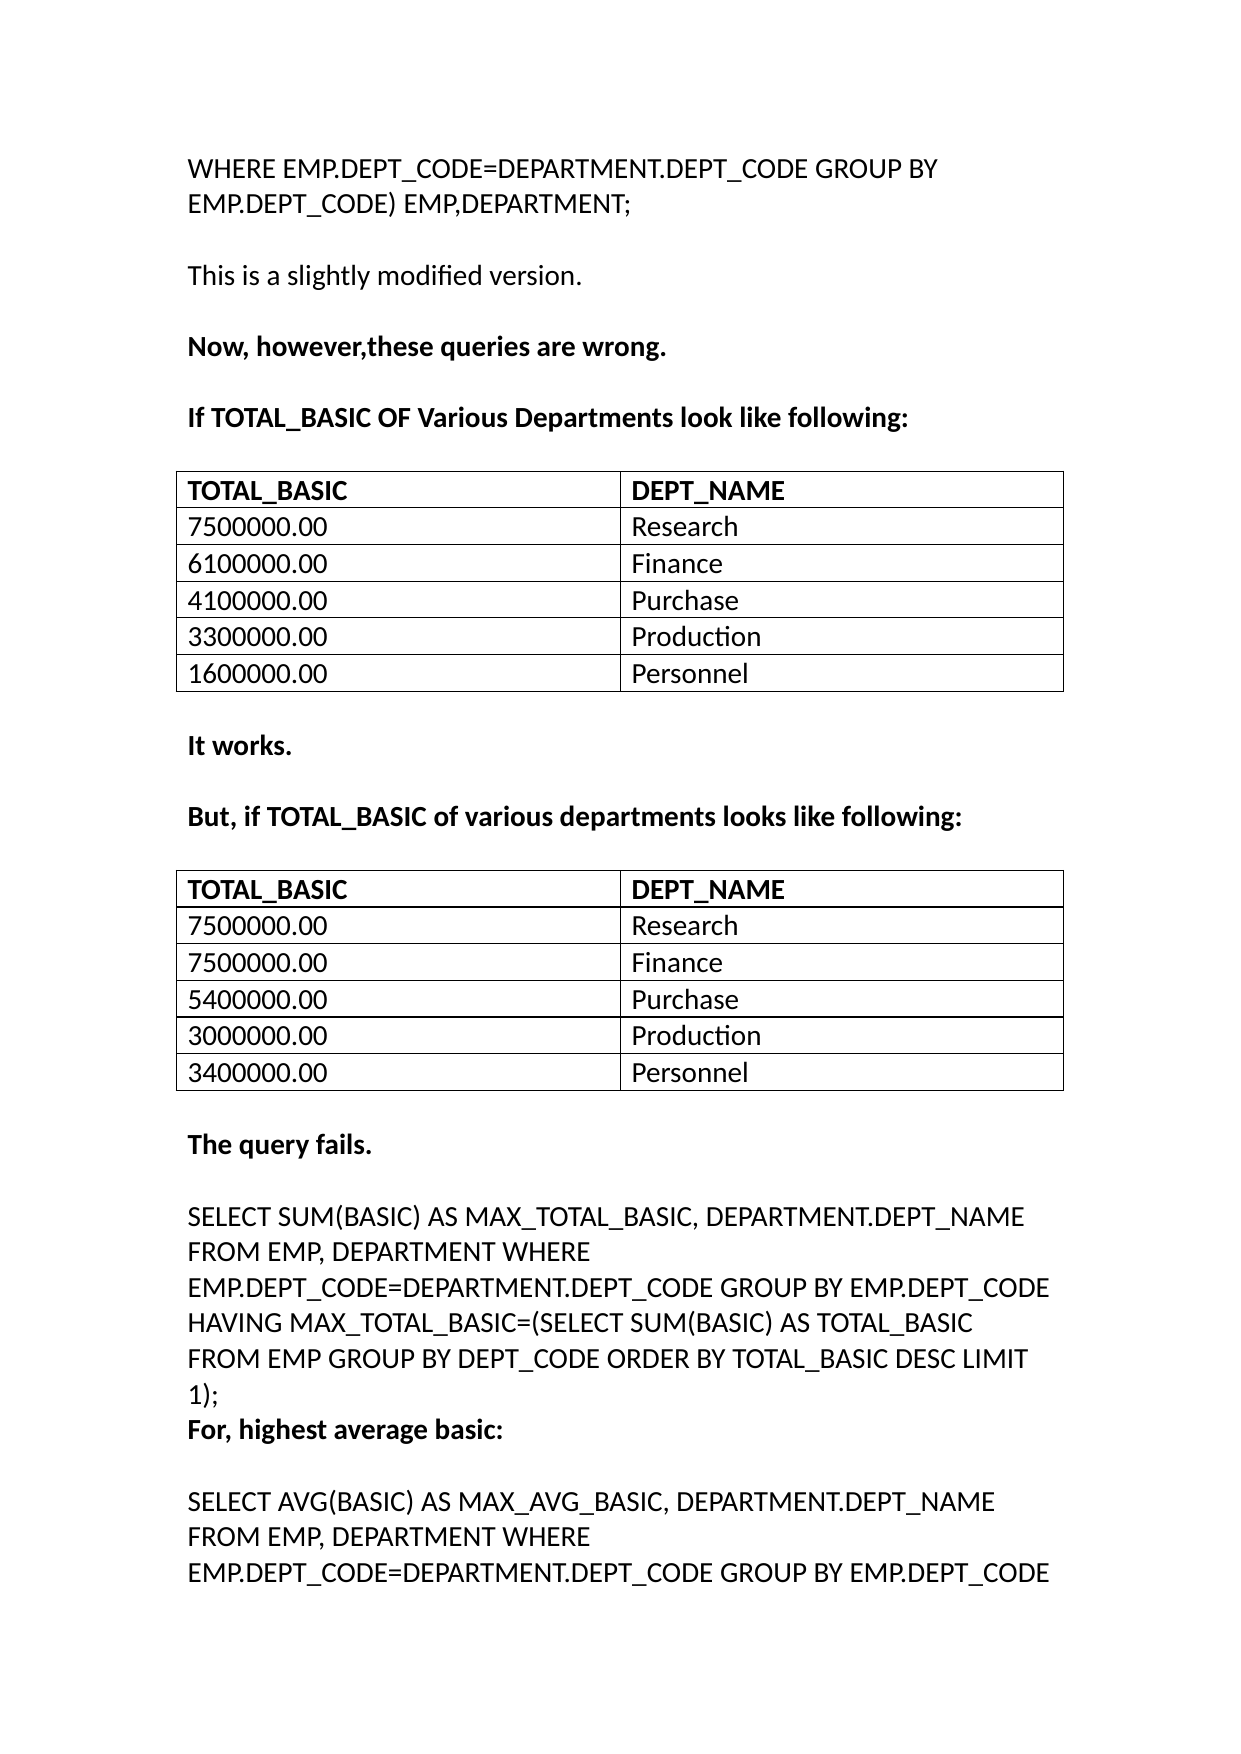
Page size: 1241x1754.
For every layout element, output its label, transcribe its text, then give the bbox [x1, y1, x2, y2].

table_cell Production [621, 1018, 1063, 1053]
list For, highest average basic: [187, 1411, 1053, 1447]
table_cell Finance [621, 944, 1063, 980]
table_cell 5400000.00 [177, 981, 620, 1016]
table_header TOTAL_BASIC [177, 871, 620, 906]
table_cell 1600000.00 [177, 655, 620, 691]
list It works. [187, 727, 1053, 763]
table_cell Finance [621, 545, 1063, 581]
table_cell Research [621, 908, 1063, 943]
table_cell 3400000.00 [177, 1054, 620, 1090]
list The query fails. [187, 1126, 1053, 1162]
table_cell 7500000.00 [177, 508, 620, 544]
table_cell Personnel [621, 655, 1063, 691]
table_cell 7500000.00 [177, 908, 620, 943]
table_cell 7500000.00 [177, 944, 620, 980]
table_header TOTAL_BASIC [177, 472, 620, 507]
list But, if TOTAL_BASIC of various departments looks like following: [187, 798, 1053, 834]
table_cell 3300000.00 [177, 618, 620, 654]
table_cell Purchase [621, 582, 1063, 617]
table_header DEPT_NAME [621, 871, 1063, 906]
list SELECT SUM(BASIC) AS MAX_TOTAL_BASIC, DEPARTMENT.DEPT_NAME FROM EMP, DEPARTMENT WHERE EMP.DEPT_CODE=DEPARTMENT.DEPT_CODE GROUP BY EMP.DEPT_CODE HAVING MAX_TOTAL_BASIC=(SELECT SUM(BASIC) AS TOTAL_BASIC FROM EMP GROUP BY DEPT_CODE ORDER BY TOTAL_BASIC DESC LIMIT 1); [187, 1198, 1053, 1411]
list This is a slightly modified version. [187, 257, 1053, 292]
table_cell Personnel [621, 1054, 1063, 1090]
table_cell 3000000.00 [177, 1018, 620, 1053]
table_cell 4100000.00 [177, 582, 620, 617]
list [187, 1483, 1053, 1589]
table_cell 6100000.00 [177, 545, 620, 581]
list If TOTAL_BASIC OF Various Departments look like following: [187, 399, 1053, 435]
table_cell Research [621, 508, 1063, 544]
table_cell Production [621, 618, 1063, 654]
table_cell Purchase [621, 981, 1063, 1016]
table_header DEPT_NAME [621, 472, 1063, 507]
list Now, however,these queries are wrong. [187, 328, 1053, 364]
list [187, 150, 1053, 221]
